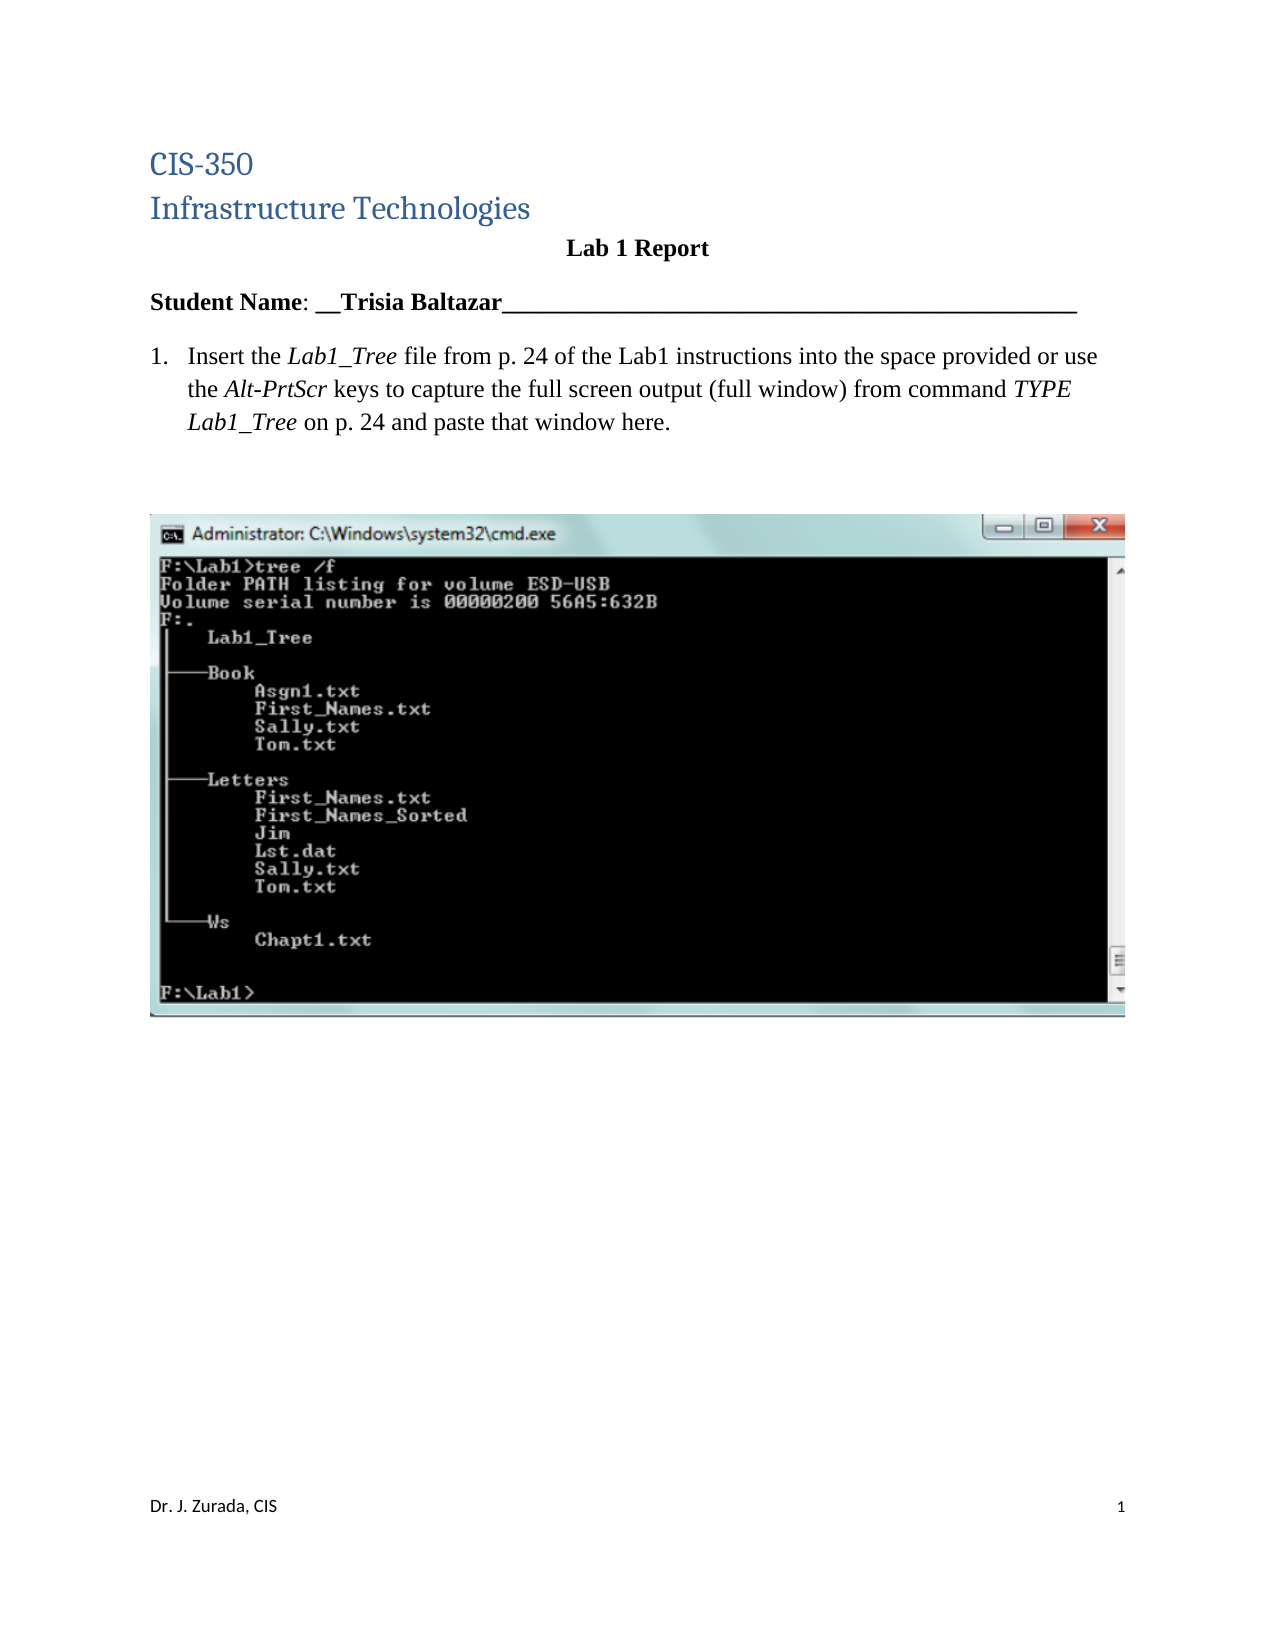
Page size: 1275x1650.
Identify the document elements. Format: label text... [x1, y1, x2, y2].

subtitle CIS-350 Infrastructure Technologies [150, 145, 1125, 227]
picture [150, 514, 1125, 1022]
text Lab 1 Report [150, 233, 1125, 262]
list Insert the Lab1_Tree file from p. 24 of the Lab1 instructions into the space provided or use the Alt-PrtScr keys to capture the full screen output (full window) from command TYPE Lab1_Tree on p. 24 and paste that window here. [150, 341, 1125, 436]
text Student Name: __Trisia Baltazar______________________________________________ [150, 287, 1125, 316]
